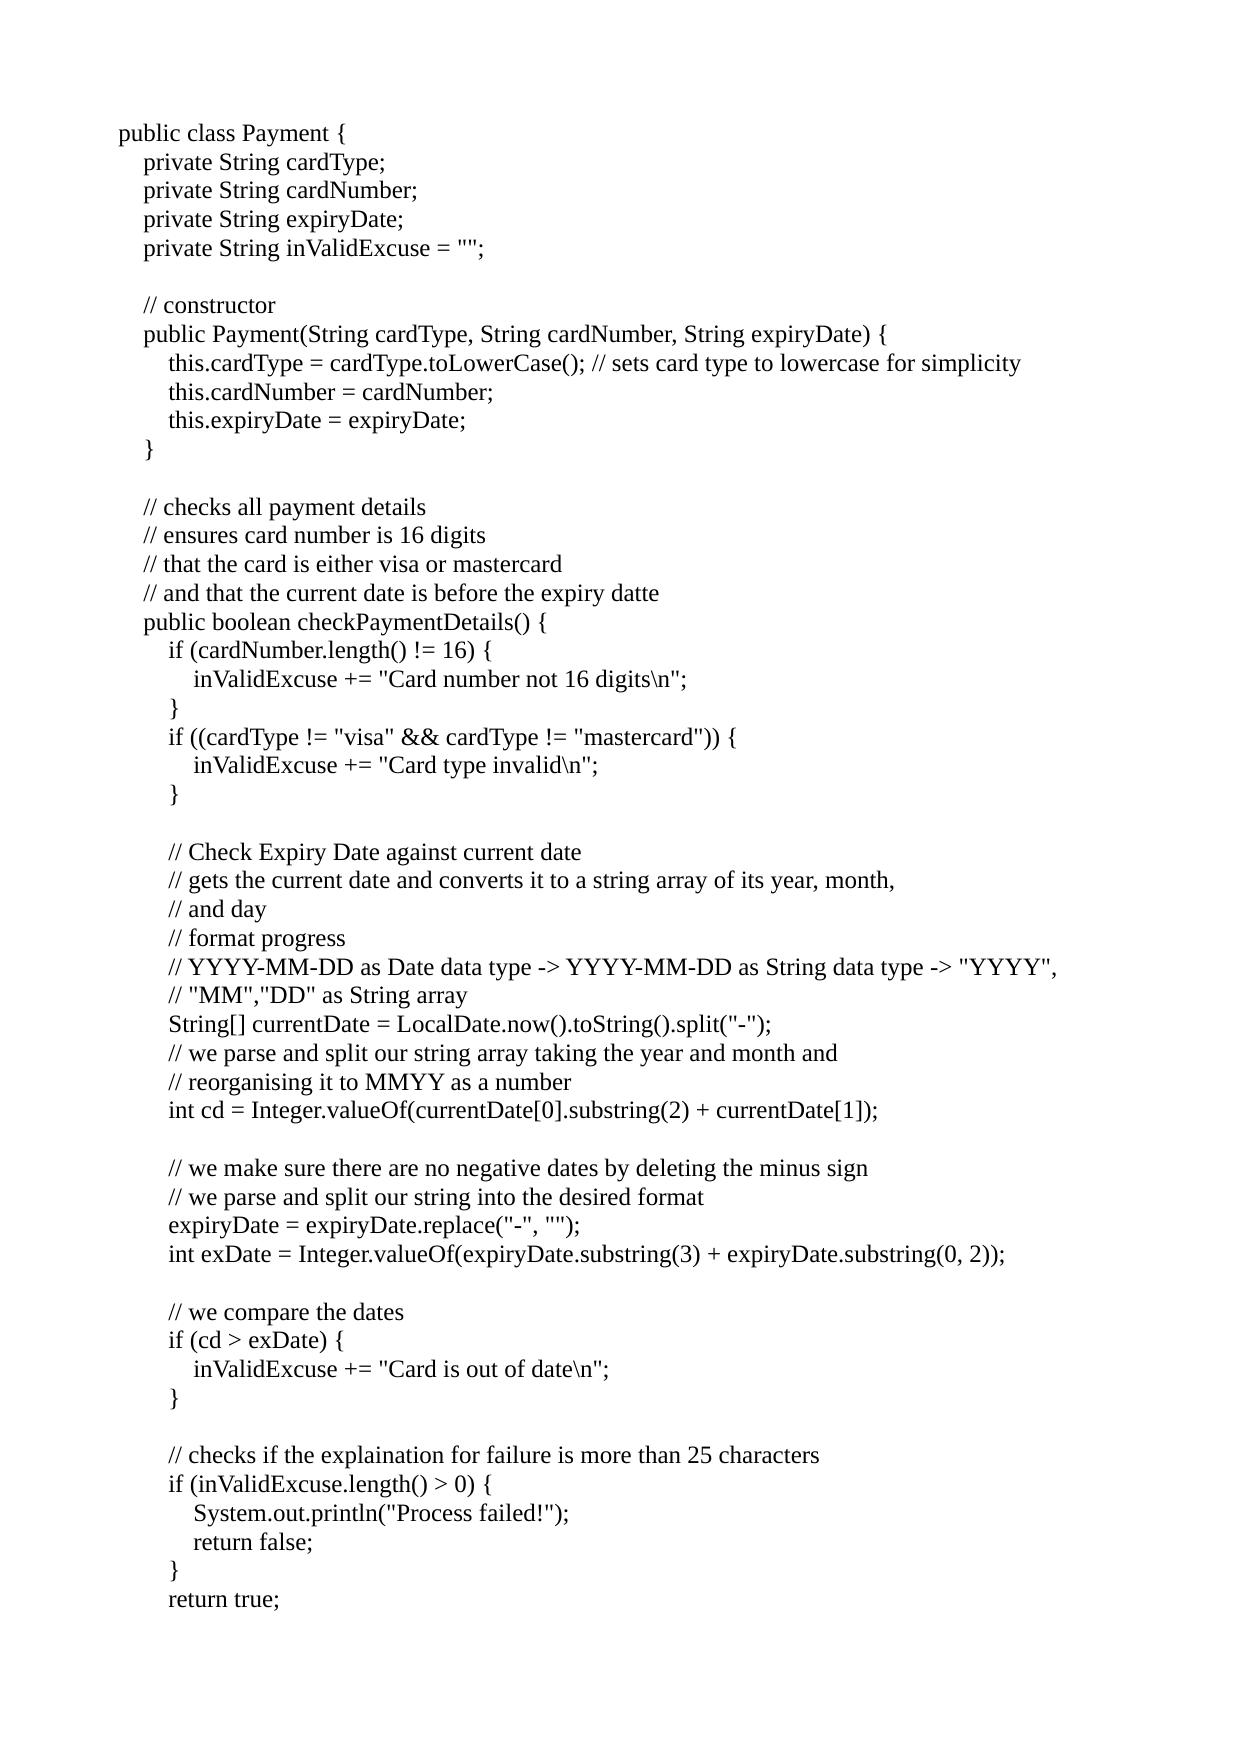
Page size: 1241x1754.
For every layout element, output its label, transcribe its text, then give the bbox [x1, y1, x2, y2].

text String[] currentDate = LocalDate.now().toString().split("-"); [118, 1009, 1122, 1038]
text } [118, 1383, 1122, 1412]
text // we compare the dates [118, 1297, 1122, 1326]
text } [118, 779, 1122, 808]
text // "MM","DD" as String array [118, 981, 1122, 1009]
text if (inValidExcuse.length() > 0) { [118, 1469, 1122, 1498]
text if (cd > exDate) { [118, 1326, 1122, 1354]
text public Payment(String cardType, String cardNumber, String expiryDate) { [118, 319, 1122, 348]
text inValidExcuse += "Card type invalid\n"; [118, 751, 1122, 779]
text expiryDate = expiryDate.replace("-", ""); [118, 1211, 1122, 1239]
text private String cardNumber; [118, 176, 1122, 204]
text this.cardType = cardType.toLowerCase(); // sets card type to lowercase for simplicity [118, 348, 1122, 377]
text // reorganising it to MMYY as a number [118, 1067, 1122, 1096]
text // checks all payment details [118, 492, 1122, 521]
text // ensures card number is 16 digits [118, 521, 1122, 549]
text public boolean checkPaymentDetails() { [118, 607, 1122, 636]
text System.out.println("Process failed!"); [118, 1498, 1122, 1527]
text // we parse and split our string into the desired format [118, 1182, 1122, 1211]
text if ((cardType != "visa" && cardType != "mastercard")) { [118, 722, 1122, 751]
text } [118, 693, 1122, 722]
text public class Payment { [118, 118, 1122, 147]
text // constructor [118, 291, 1122, 319]
text // we parse and split our string array taking the year and month and [118, 1038, 1122, 1067]
text inValidExcuse += "Card is out of date\n"; [118, 1354, 1122, 1383]
text // we make sure there are no negative dates by deleting the minus sign [118, 1153, 1122, 1182]
text // checks if the explaination for failure is more than 25 characters [118, 1441, 1122, 1469]
text // gets the current date and converts it to a string array of its year, month, [118, 866, 1122, 894]
text // Check Expiry Date against current date [118, 837, 1122, 866]
text // YYYY-MM-DD as Date data type -> YYYY-MM-DD as String data type -> "YYYY", [118, 952, 1122, 981]
text private String expiryDate; [118, 204, 1122, 233]
text private String inValidExcuse = ""; [118, 233, 1122, 262]
text // and day [118, 894, 1122, 923]
text // format progress [118, 923, 1122, 952]
text // and that the current date is before the expiry datte [118, 578, 1122, 607]
text int cd = Integer.valueOf(currentDate[0].substring(2) + currentDate[1]); [118, 1096, 1122, 1124]
text private String cardType; [118, 147, 1122, 176]
text if (cardNumber.length() != 16) { [118, 636, 1122, 664]
text this.cardNumber = cardNumber; [118, 377, 1122, 406]
text return false; [118, 1527, 1122, 1556]
text } [118, 434, 1122, 463]
text inValidExcuse += "Card number not 16 digits\n"; [118, 664, 1122, 693]
text this.expiryDate = expiryDate; [118, 406, 1122, 434]
text return true; [118, 1584, 1122, 1613]
text // that the card is either visa or mastercard [118, 549, 1122, 578]
text int exDate = Integer.valueOf(expiryDate.substring(3) + expiryDate.substring(0, 2)); [118, 1239, 1122, 1268]
text } [118, 1556, 1122, 1584]
